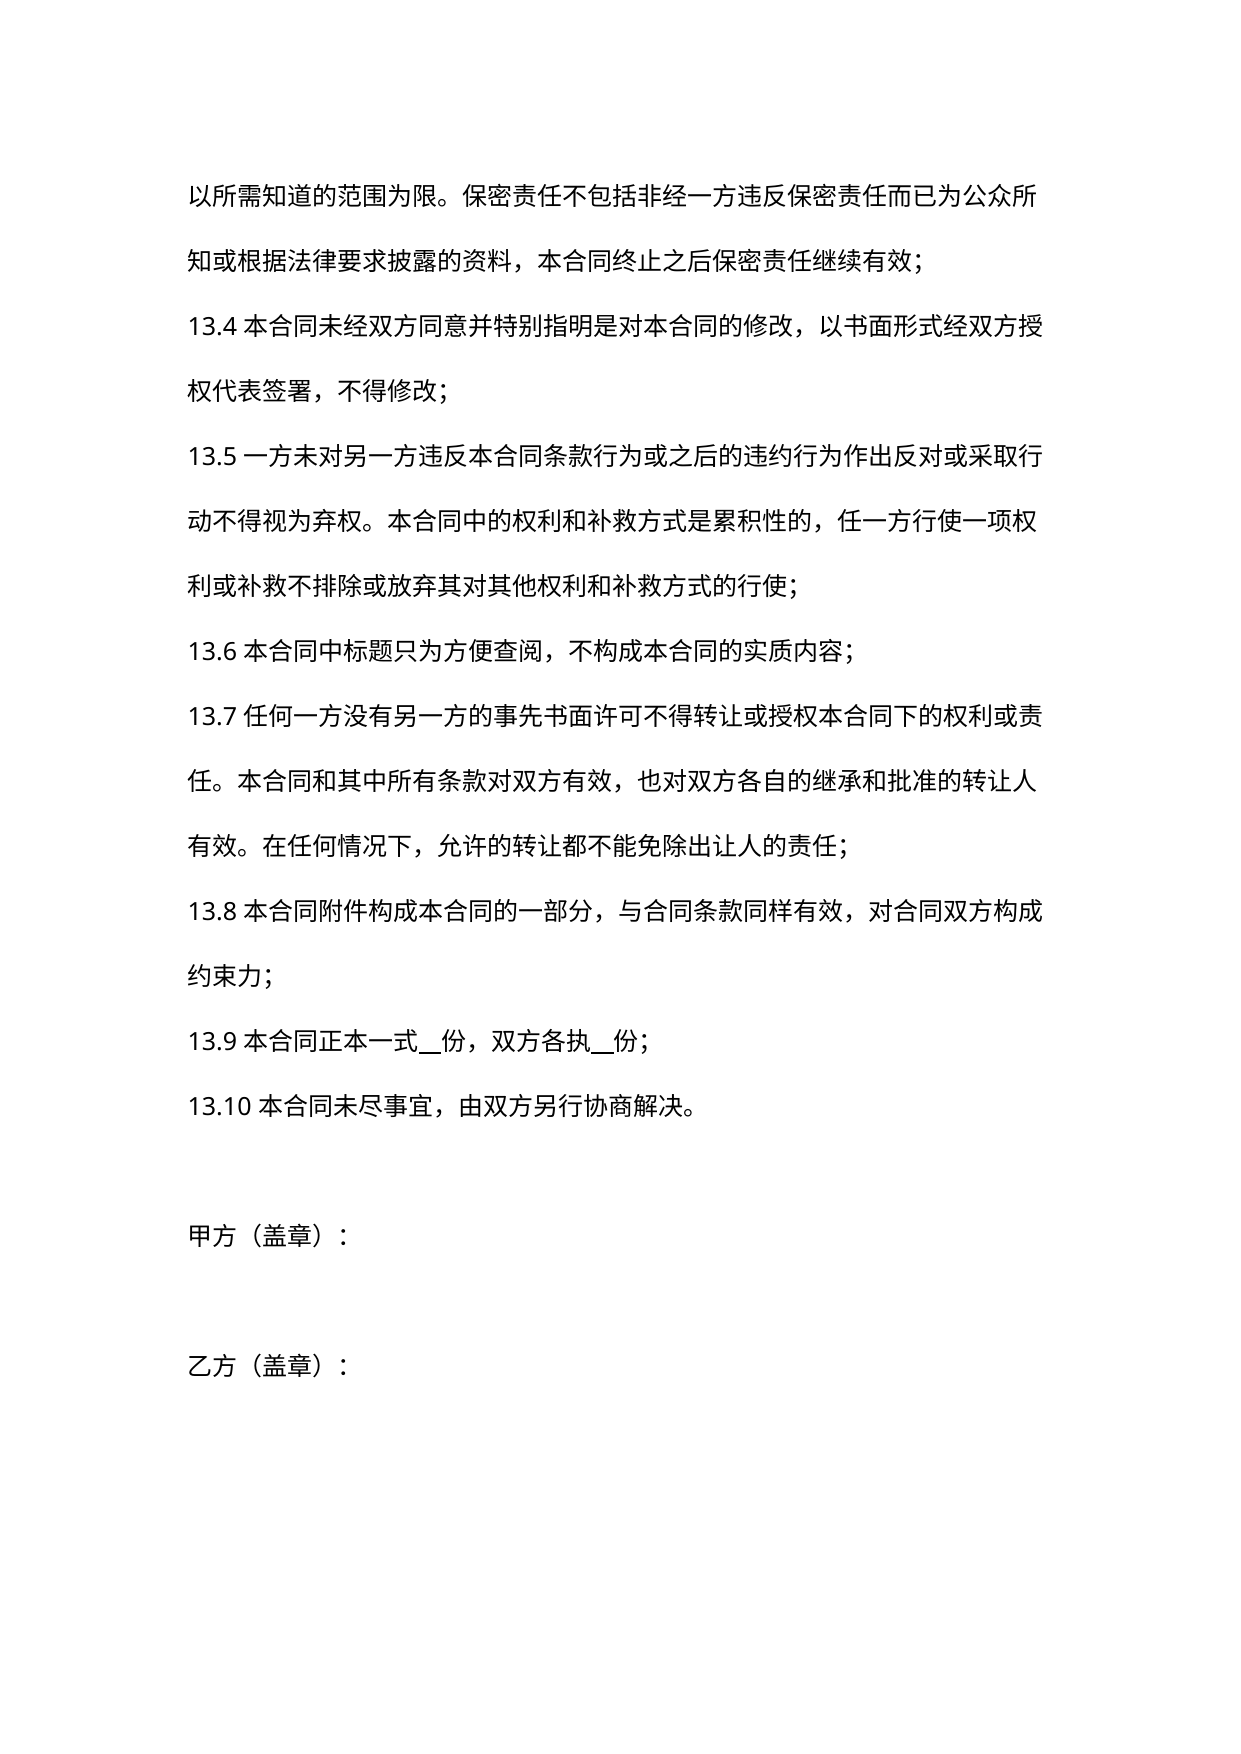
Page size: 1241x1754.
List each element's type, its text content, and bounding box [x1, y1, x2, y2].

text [187, 162, 1053, 292]
text 13.5 一方未对另一方违反本合同条款行为或之后的违约行为作出反对或采取行动不得视为弃权。本合同中的权利和补救方式是累积性的，任一方行使一项权利或补救不排除或放弃其对其他权利和补救方式的行使； [187, 422, 1053, 617]
text 13.7 任何一方没有另一方的事先书面许可不得转让或授权本合同下的权利或责任。本合同和其中所有条款对双方有效，也对双方各自的继承和批准的转让人有效。在任何情况下，允许的转让都不能免除出让人的责任； [187, 682, 1053, 877]
text 13.10 本合同未尽事宜，由双方另行协商解决。 [187, 1072, 1053, 1137]
text 13.9 本合同正本一式 份，双方各执 份； [187, 1007, 1053, 1072]
text 13.8 本合同附件构成本合同的一部分，与合同条款同样有效，对合同双方构成约束力； [187, 877, 1053, 1007]
text 13.6 本合同中标题只为方便查阅，不构成本合同的实质内容； [187, 617, 1053, 682]
text 乙方（盖章）： [187, 1332, 1053, 1397]
text 13.4 本合同未经双方同意并特别指明是对本合同的修改，以书面形式经双方授权代表签署，不得修改； [187, 292, 1053, 422]
text 甲方（盖章）： [187, 1202, 1053, 1267]
